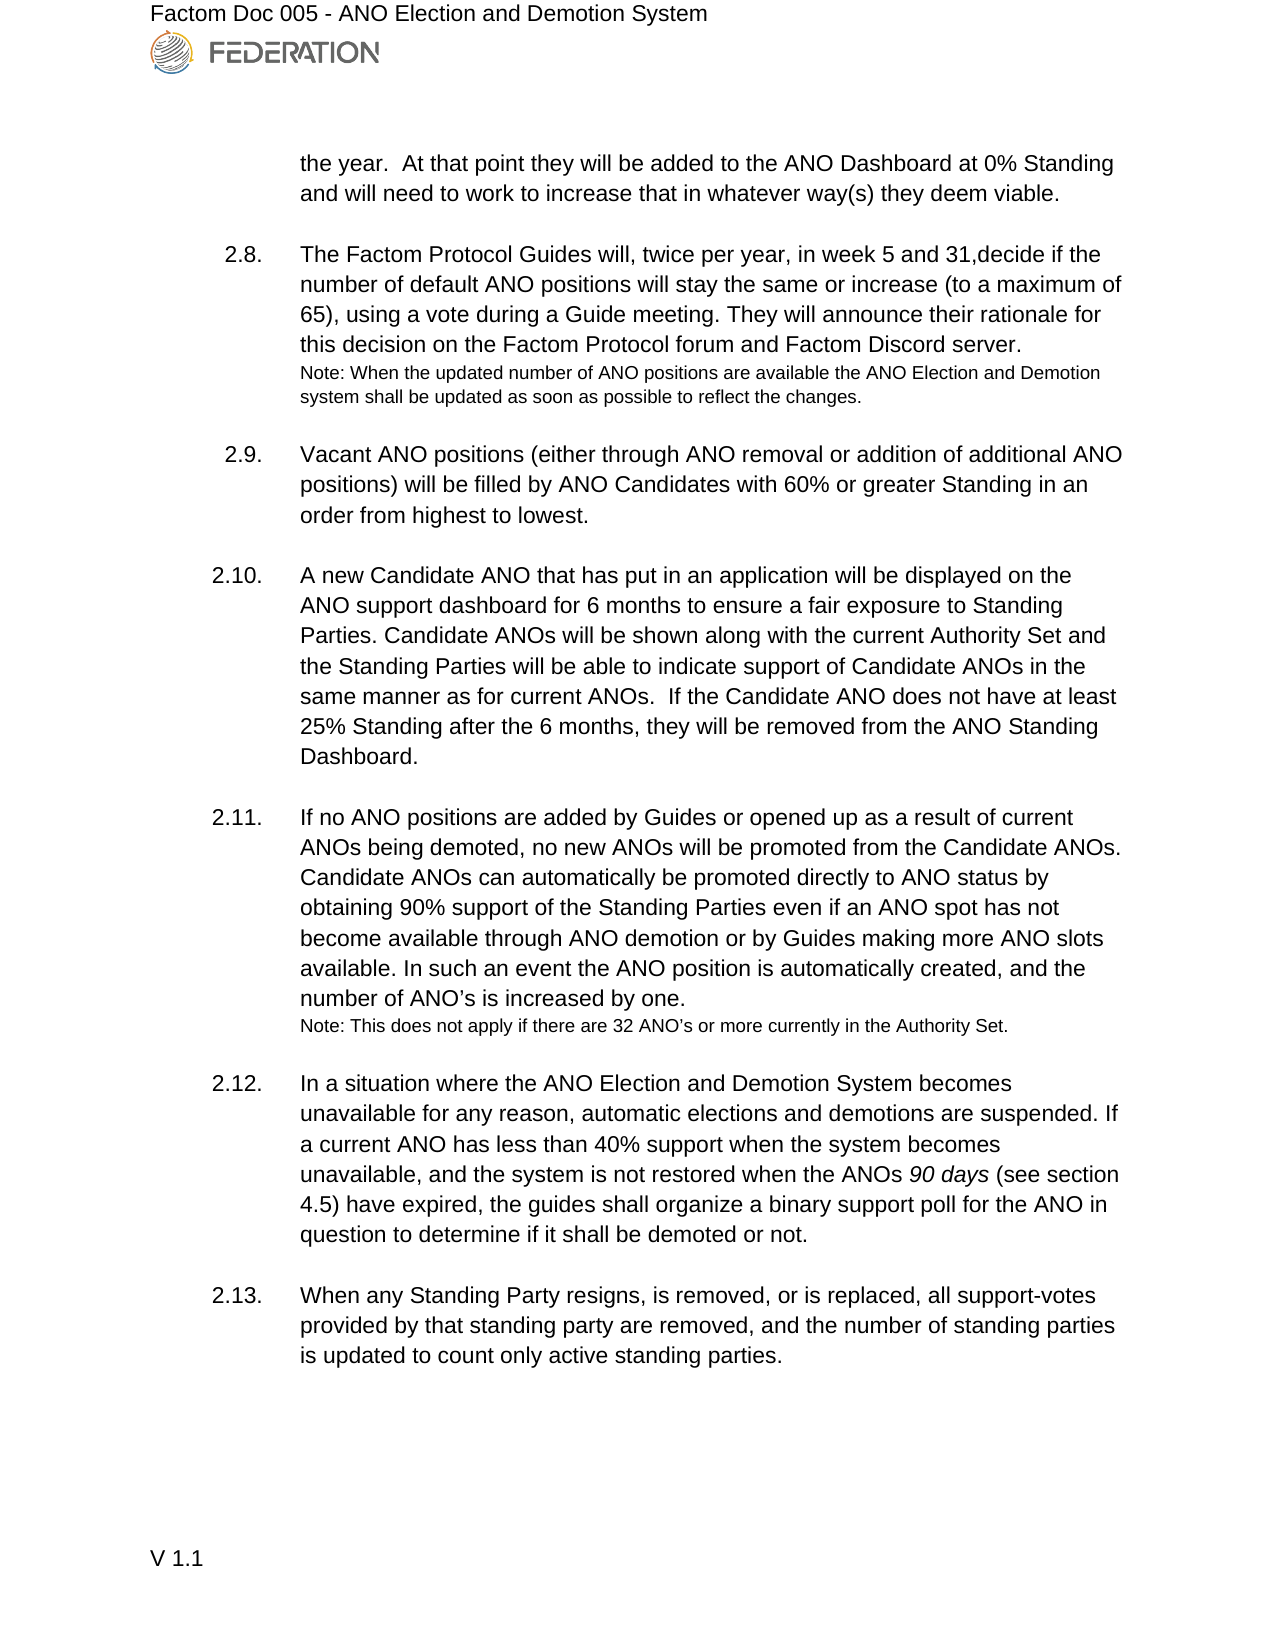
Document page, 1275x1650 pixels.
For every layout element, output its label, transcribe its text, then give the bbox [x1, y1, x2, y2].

list If no ANO positions are added by Guides or opened up as a result of current ANOs being demoted, no new ANOs will be promoted from the Candidate ANOs. Candidate ANOs can automatically be promoted directly to ANO status by obtaining 90% support of the Standing Parties even if an ANO spot has not become available through ANO demotion or by Guides making more ANO slots available. In such an event the ANO position is automatically created, and the number of ANO’s is increased by one. [262, 804, 1125, 1011]
list When any Standing Party resigns, is removed, or is replaced, all support-votes provided by that standing party are removed, and the number of standing parties is updated to count only active standing parties. [262, 1282, 1125, 1368]
picture [150, 30, 379, 74]
list A new Candidate ANO that has put in an application will be displayed on the ANO support dashboard for 6 months to ensure a fair exposure to Standing Parties. Candidate ANOs will be shown along with the current Authority Set and the Standing Parties will be able to indicate support of Candidate ANOs in the same manner as for current ANOs. If the Candidate ANO does not have at least 25% Standing after the 6 months, they will be removed from the ANO Standing Dashboard. [262, 562, 1125, 770]
list In a situation where the ANO Election and Demotion System becomes unavailable for any reason, automatic elections and demotions are suspended. If a current ANO has less than 40% support when the system becomes unavailable, and the system is not restored when the ANOs 90 days (see section 4.5) have expired, the guides shall organize a binary support poll for the ANO in question to determine if it shall be demoted or not. [262, 1070, 1125, 1278]
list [262, 150, 1125, 207]
list Vacant ANO positions (either through ANO removal or addition of additional ANO positions) will be filled by ANO Candidates with 60% or greater Standing in an order from highest to lowest. [262, 441, 1125, 528]
text Note: This does not apply if there are 32 ANO’s or more currently in the Authority Set. [300, 1015, 1125, 1037]
text Note: When the updated number of ANO positions are available the ANO Election and Demotion system shall be updated as soon as possible to reflect the changes. [300, 361, 1125, 408]
list The Factom Protocol Guides will, twice per year, in week 5 and 31,decide if the number of default ANO positions will stay the same or increase (to a maximum of 65), using a vote during a Guide meeting. They will announce their rationale for this decision on the Factom Protocol forum and Factom Discord server. [262, 241, 1125, 358]
